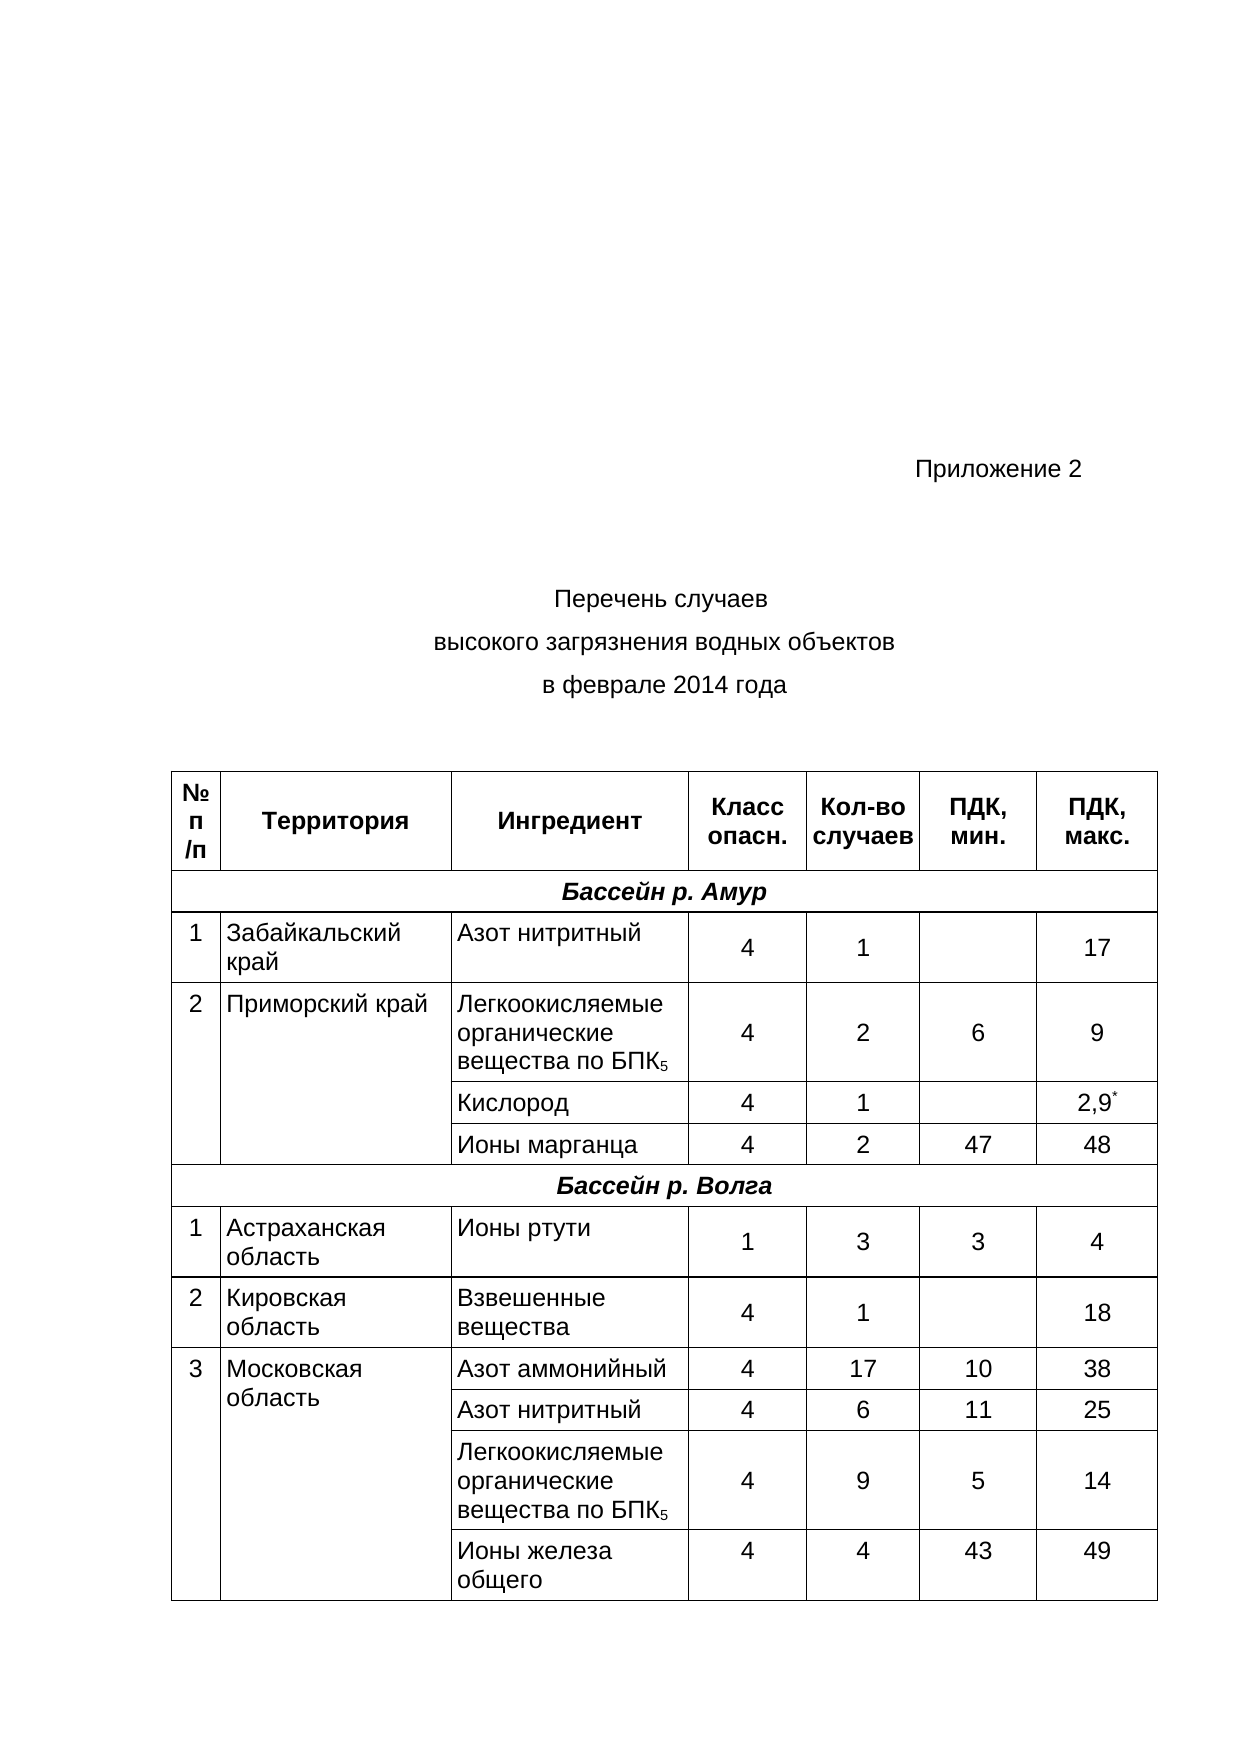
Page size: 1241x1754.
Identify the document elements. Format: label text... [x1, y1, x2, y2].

table_cell 4 [689, 1390, 806, 1430]
table_header Кол-во случаев [807, 772, 919, 870]
table_header № п/п [172, 772, 220, 870]
table_cell 4 [689, 913, 806, 982]
table_cell 1 [172, 913, 220, 982]
table_cell 49 [1037, 1530, 1157, 1600]
table_cell 17 [807, 1348, 919, 1388]
table_cell 4 [689, 1124, 806, 1164]
table_cell Кировская область [221, 1278, 451, 1347]
table_cell Ионы марганца [452, 1124, 688, 1164]
table_cell 4 [1037, 1207, 1157, 1276]
table_cell 4 [689, 983, 806, 1081]
table_cell 4 [689, 1278, 806, 1347]
table_cell 5 [920, 1431, 1036, 1529]
table_cell Азот аммонийный [452, 1348, 688, 1388]
table_cell 2 [172, 983, 220, 1164]
table_cell 10 [920, 1348, 1036, 1388]
table_cell 6 [807, 1390, 919, 1430]
table_cell 1 [807, 1278, 919, 1347]
table_cell Бассейн р. Амур [172, 871, 1157, 911]
table_cell Кислород [452, 1082, 688, 1123]
text Приложение 2 [841, 454, 1152, 483]
table_header ПДК, мин. [920, 772, 1036, 870]
table_cell 4 [807, 1530, 919, 1600]
table_cell Легкоокисляемые органические вещества по БПК5 [452, 1431, 688, 1529]
table_cell 2 [172, 1278, 220, 1347]
table_cell 3 [172, 1348, 220, 1600]
table_cell 3 [920, 1207, 1036, 1276]
table_cell 1 [807, 913, 919, 982]
table_cell 4 [689, 1530, 806, 1600]
table_cell Взвешенные вещества [452, 1278, 688, 1347]
table_cell 11 [920, 1390, 1036, 1430]
table_header Ингредиент [452, 772, 688, 870]
text Перечень случаев высокого загрязнения водных объектов в феврале 2014 года [177, 584, 1152, 699]
table_cell Бассейн р. Волга [172, 1165, 1157, 1206]
table_cell 1 [807, 1082, 919, 1123]
table_cell [920, 1278, 1036, 1347]
table_cell 1 [689, 1207, 806, 1276]
table_cell [920, 1082, 1036, 1123]
table_cell Астраханская область [221, 1207, 451, 1276]
table_cell Азот нитритный [452, 1390, 688, 1430]
table_cell 2,9* [1037, 1082, 1157, 1123]
table_cell 4 [689, 1431, 806, 1529]
table_cell 3 [807, 1207, 919, 1276]
table_cell 1 [172, 1207, 220, 1276]
table_cell 14 [1037, 1431, 1157, 1529]
table_cell 43 [920, 1530, 1036, 1600]
table_cell 2 [807, 983, 919, 1081]
table_header Территория [221, 772, 451, 870]
table_cell 38 [1037, 1348, 1157, 1388]
table_cell 4 [689, 1348, 806, 1388]
table_cell 6 [920, 983, 1036, 1081]
table_cell Московская область [221, 1348, 451, 1600]
table_cell 9 [807, 1431, 919, 1529]
table_cell 18 [1037, 1278, 1157, 1347]
table_cell Азот нитритный [452, 913, 688, 982]
table_cell 4 [689, 1082, 806, 1123]
table_cell Приморский край [221, 983, 451, 1164]
table_header Класс опасн. [689, 772, 806, 870]
table_cell 9 [1037, 983, 1157, 1081]
table_cell [920, 913, 1036, 982]
table_cell 17 [1037, 913, 1157, 982]
table_cell 2 [807, 1124, 919, 1164]
table_cell Забайкальский край [221, 913, 451, 982]
table_cell Легкоокисляемые органические вещества по БПК5 [452, 983, 688, 1081]
table_cell 48 [1037, 1124, 1157, 1164]
table_cell 47 [920, 1124, 1036, 1164]
table_cell 25 [1037, 1390, 1157, 1430]
table_header ПДК, макс. [1037, 772, 1157, 870]
table_cell Ионы ртути [452, 1207, 688, 1276]
table_cell Ионы железа общего [452, 1530, 688, 1600]
